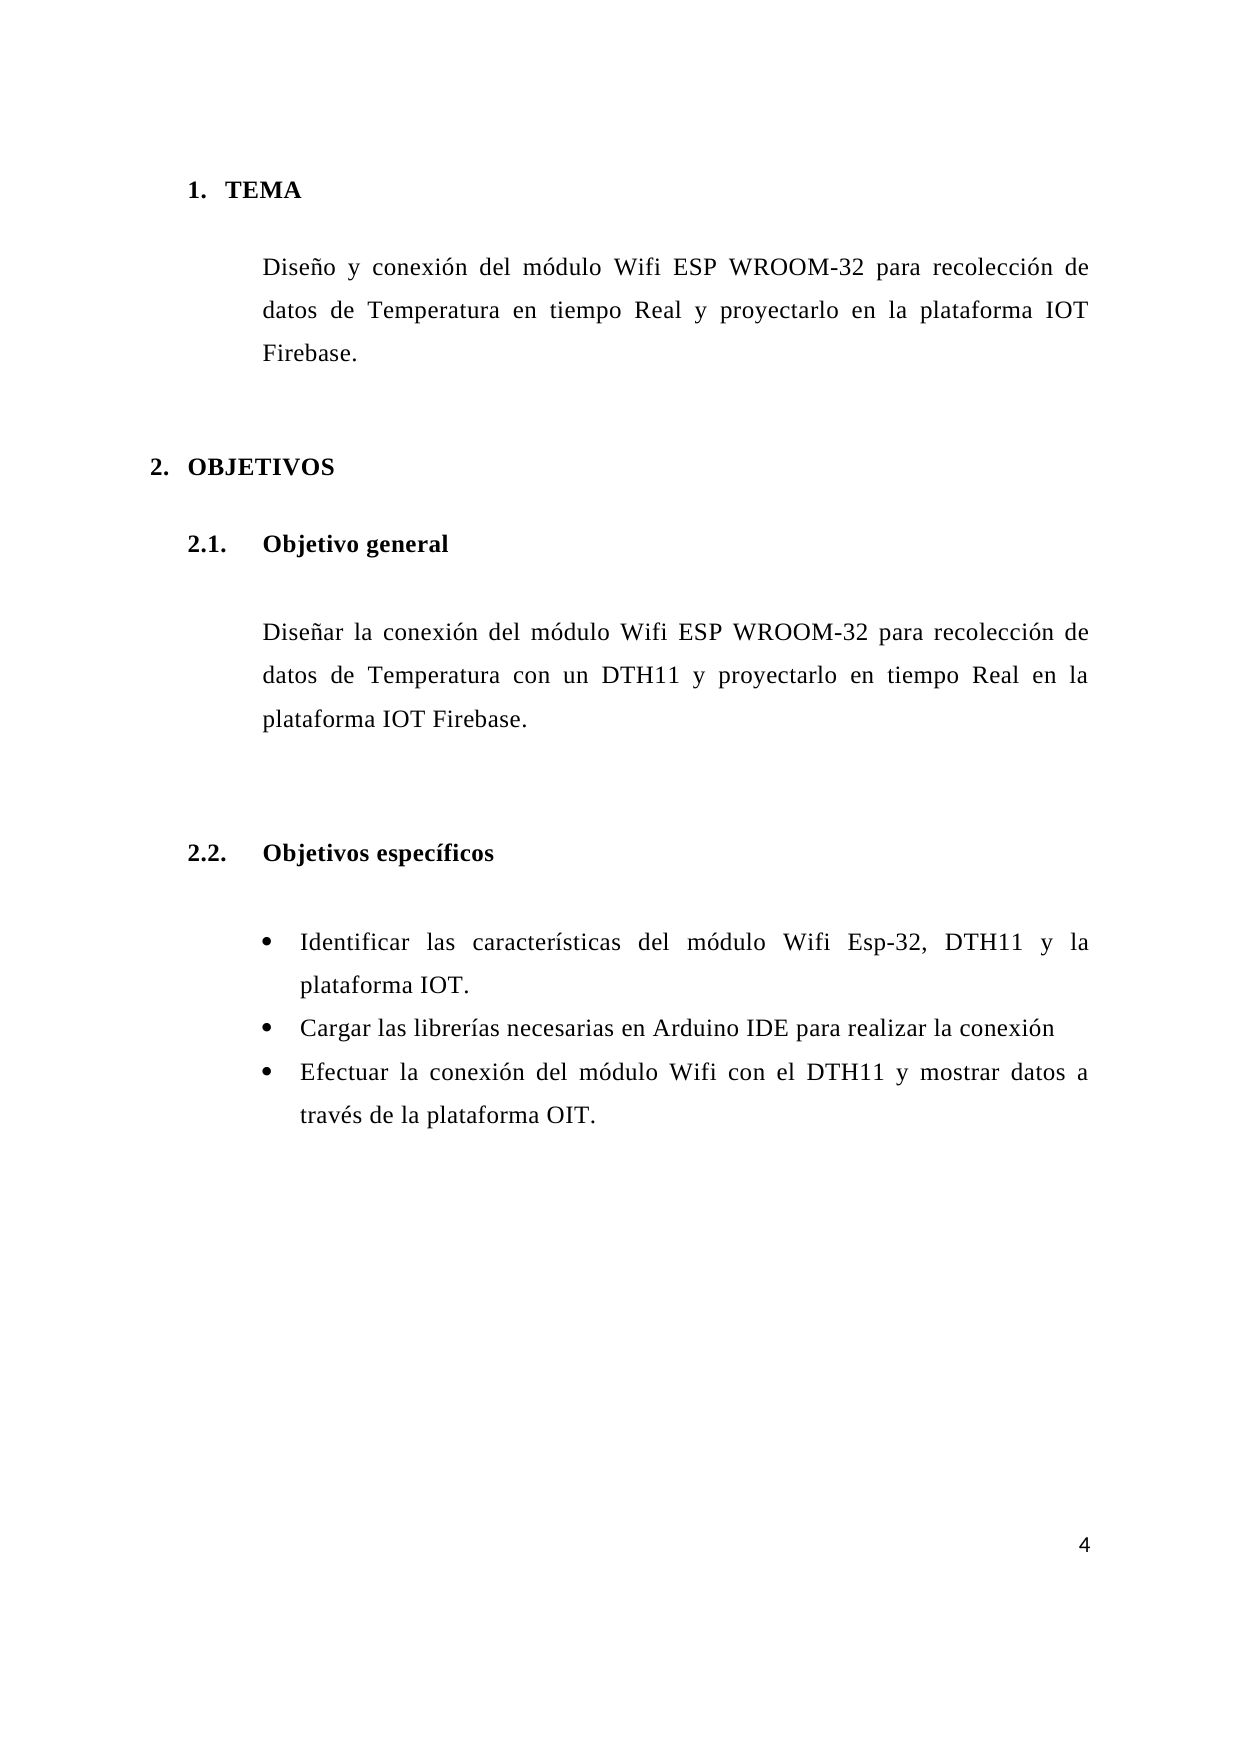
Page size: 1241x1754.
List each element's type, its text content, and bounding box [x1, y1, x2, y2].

list Diseño y conexión del módulo Wifi ESP WROOM-32 para recolección de datos de Temperatura en tiempo Real y proyectarlo en la plataforma IOT Firebase. [262, 252, 1090, 367]
subtitle OBJETIVOS [150, 452, 1090, 481]
list Efectuar la conexión del módulo Wifi con el DTH11 y mostrar datos a través de la plataforma OIT. [262, 1057, 1090, 1128]
list Diseñar la conexión del módulo Wifi ESP WROOM-32 para recolección de datos de Temperatura con un DTH11 y proyectarlo en tiempo Real en la plataforma IOT Firebase. [262, 617, 1090, 732]
subtitle TEMA [187, 175, 1090, 204]
list Cargar las librerías necesarias en Arduino IDE para realizar la conexión [262, 1013, 1090, 1042]
list Identificar las características del módulo Wifi Esp-32, DTH11 y la plataforma IOT. [262, 927, 1090, 999]
list Objetivos específicos [187, 838, 1090, 867]
list Objetivo general [187, 529, 1090, 557]
